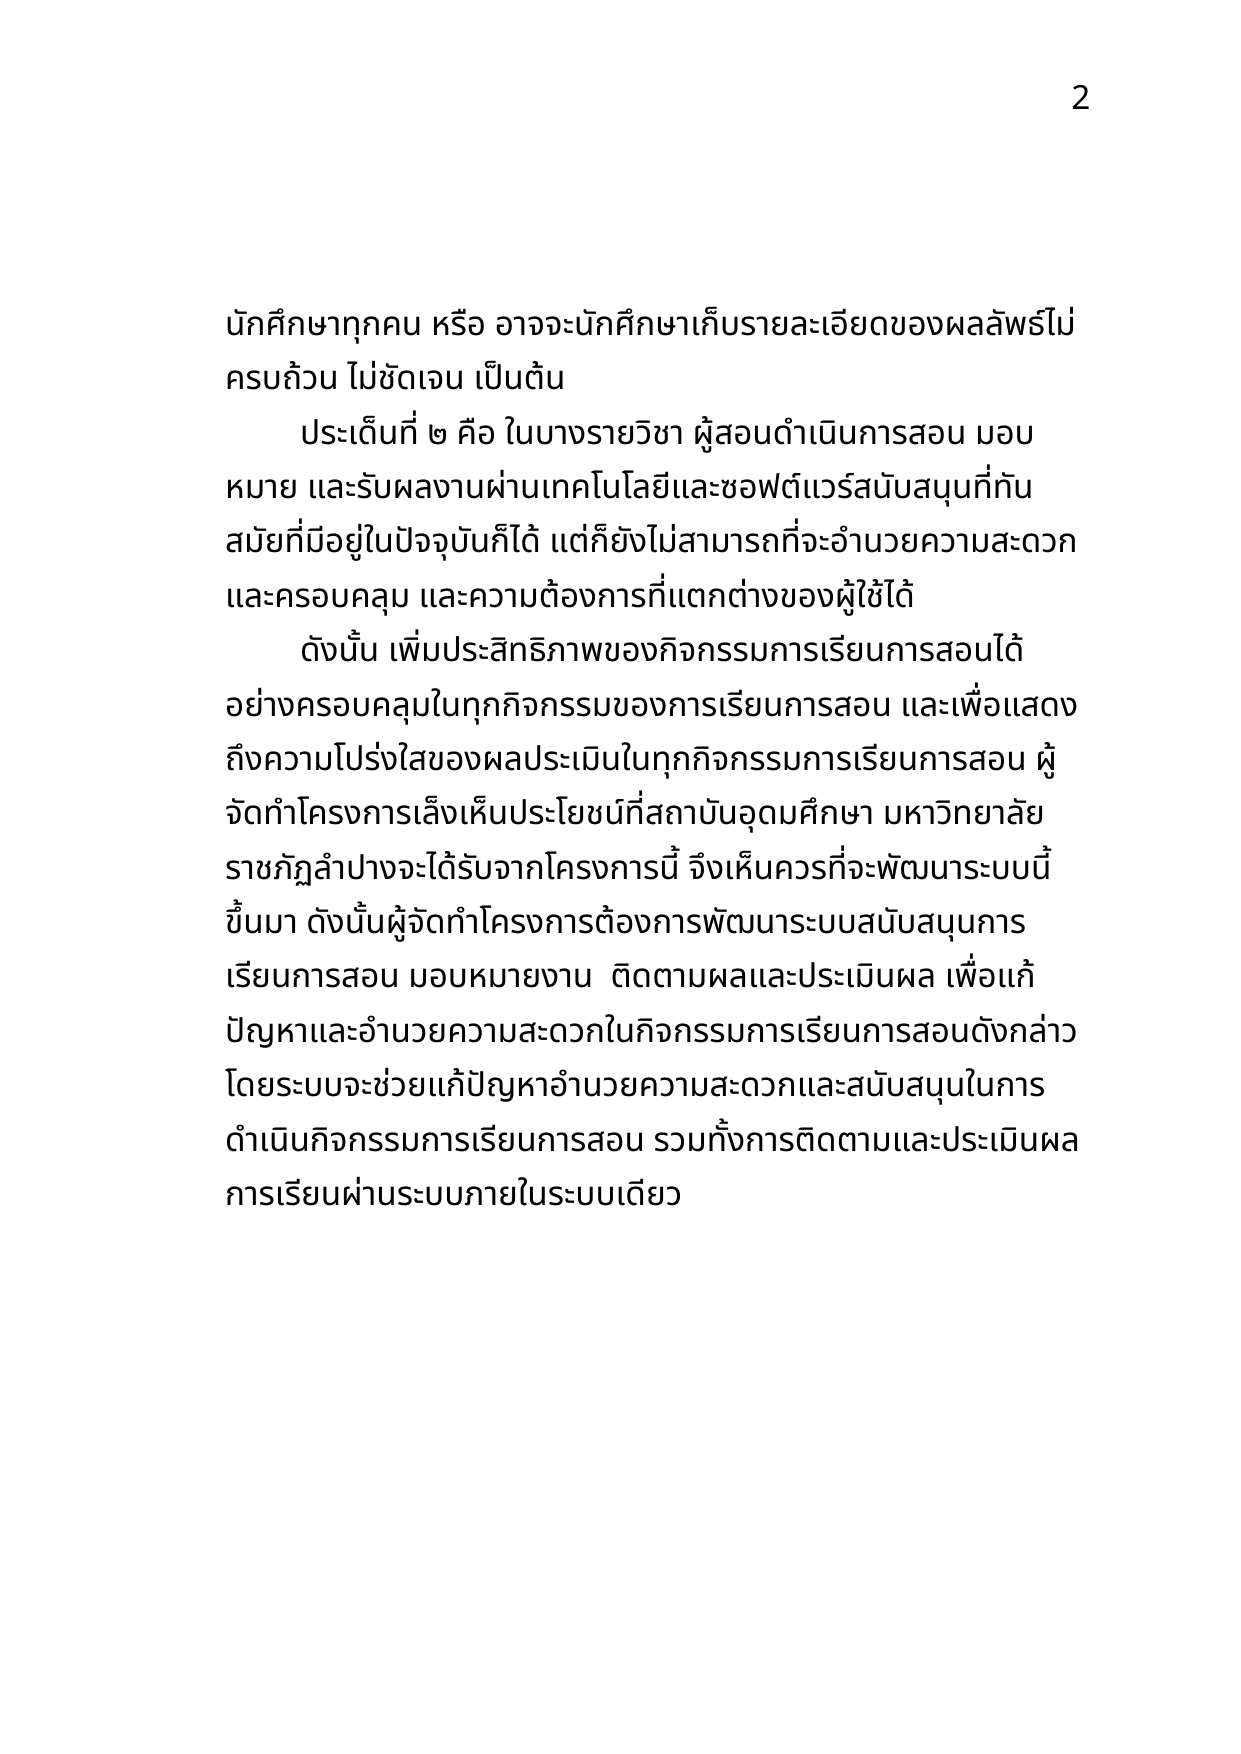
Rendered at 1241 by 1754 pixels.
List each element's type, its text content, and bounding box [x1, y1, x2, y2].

text ประเด็นที่ ๒ คือ ในบางรายวิชา ผู้สอนดำเนินการสอน มอบหมาย และรับผลงานผ่านเทคโนโลยีและซอฟต์แวร์สนับสนุนที่ทันสมัยที่มีอยู่ในปัจจุบันก็ได้ แต่ก็ยังไม่สามารถที่จะอำนวยความสะดวก และครอบคลุม และความต้องการที่แตกต่างของผู้ใช้ได้ [225, 409, 1090, 622]
text ดังนั้น เพิ่มประสิทธิภาพของกิจกรรมการเรียนการสอนได้อย่างครอบคลุมในทุกกิจกรรมของการเรียนการสอน และเพื่อแสดงถึงความโปร่งใสของผลประเมินในทุกกิจกรรมการเรียนการสอน ผู้จัดทำโครงการเล็งเห็นประโยชน์ที่สถาบันอุดมศึกษา มหาวิทยาลัยราชภัฏลำปางจะได้รับจากโครงการนี้ จึงเห็นควรที่จะพัฒนาระบบนี้ขึ้นมา ดังนั้นผู้จัดทำโครงการต้องการพัฒนาระบบสนับสนุนการเรียนการสอน มอบหมายงาน ติดตามผลและประเมินผล เพื่อแก้ปัญหาและอำนวยความสะดวกในกิจกรรมการเรียนการสอนดังกล่าว โดยระบบจะช่วยแก้ปัญหาอำนวยความสะดวกและสนับสนุนในการดำเนินกิจกรรมการเรียนการสอน รวมทั้งการติดตามและประเมินผลการเรียนผ่านระบบภายในระบบเดียว [225, 626, 1090, 1220]
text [225, 300, 1090, 405]
